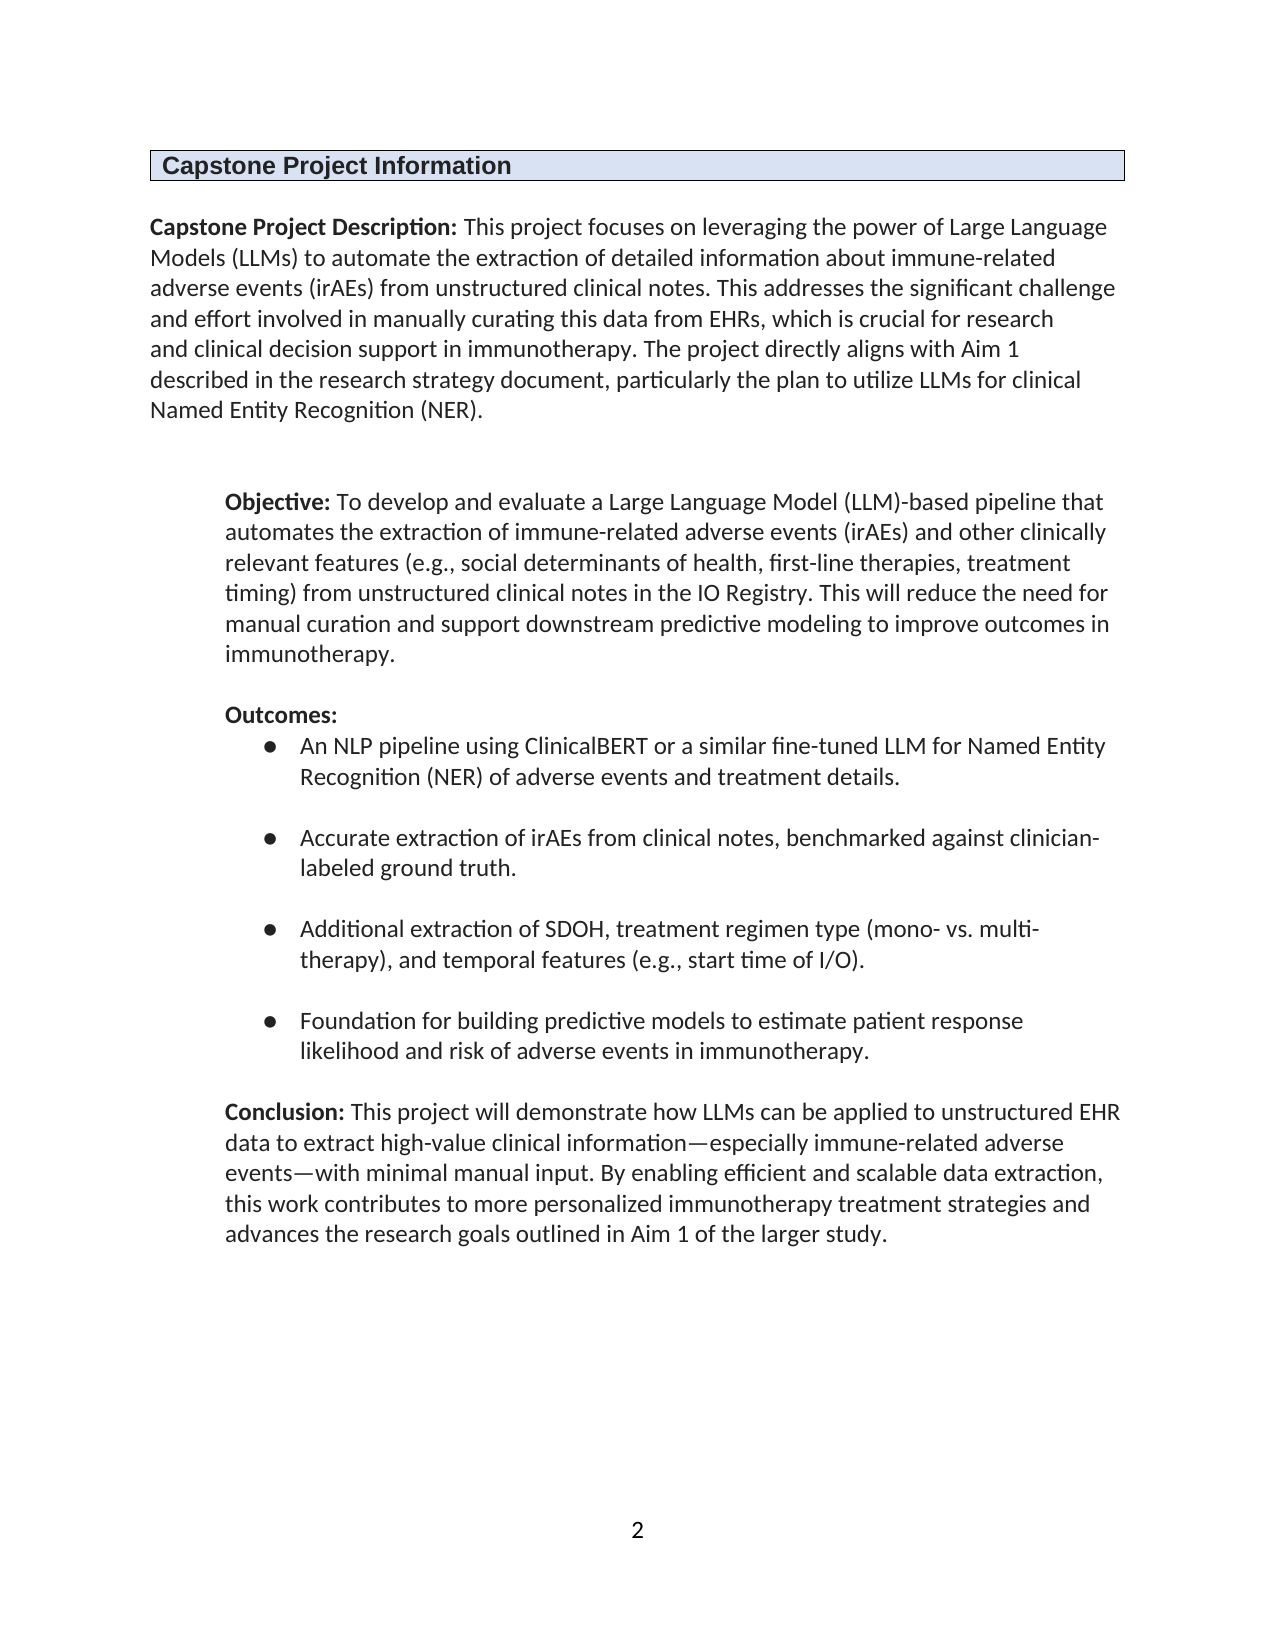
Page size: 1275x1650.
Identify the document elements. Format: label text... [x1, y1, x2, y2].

text described in the research strategy document, particularly the plan to utilize LLMs for clinical Named Entity Recognition (NER). [150, 364, 1125, 425]
list Foundation for building predictive models to estimate patient response likelihood and risk of adverse events in immunotherapy. [262, 1005, 1125, 1066]
list An NLP pipeline using ClinicalBERT or a similar fine-tuned LLM for Named Entity Recognition (NER) of adverse events and treatment details. [262, 730, 1125, 822]
text Capstone Project Description: This project focuses on leveraging the power of Large Language Models (LLMs) to automate the extraction of detailed information about immune-related adverse events (irAEs) from unstructured clinical notes. This addresses the significant challenge and effort involved in manually curating this data from EHRs, which is crucial for research [150, 211, 1125, 333]
table_header Capstone Project Information [151, 151, 1124, 180]
text Outcomes: [225, 700, 1125, 730]
text Objective: To develop and evaluate a Large Language Model (LLM)-based pipeline that automates the extraction of immune-related adverse events (irAEs) and other clinically relevant features (e.g., social determinants of health, first-line therapies, treatment timing) from unstructured clinical notes in the IO Registry. This will reduce the need for manual curation and support downstream predictive modeling to improve outcomes in immunotherapy. [225, 486, 1125, 669]
list Additional extraction of SDOH, treatment regimen type (mono- vs. multi-therapy), and temporal features (e.g., start time of I/O). [262, 913, 1125, 1005]
text Conclusion: This project will demonstrate how LLMs can be applied to unstructured EHR data to extract high-value clinical information—especially immune-related adverse events—with minimal manual input. By enabling efficient and scalable data extraction, this work contributes to more personalized immunotherapy treatment strategies and advances the research goals outlined in Aim 1 of the larger study. [225, 1096, 1125, 1249]
text and clinical decision support in immunotherapy. The project directly aligns with Aim 1 [150, 333, 1125, 364]
list Accurate extraction of irAEs from clinical notes, benchmarked against clinician-labeled ground truth. [262, 822, 1125, 913]
